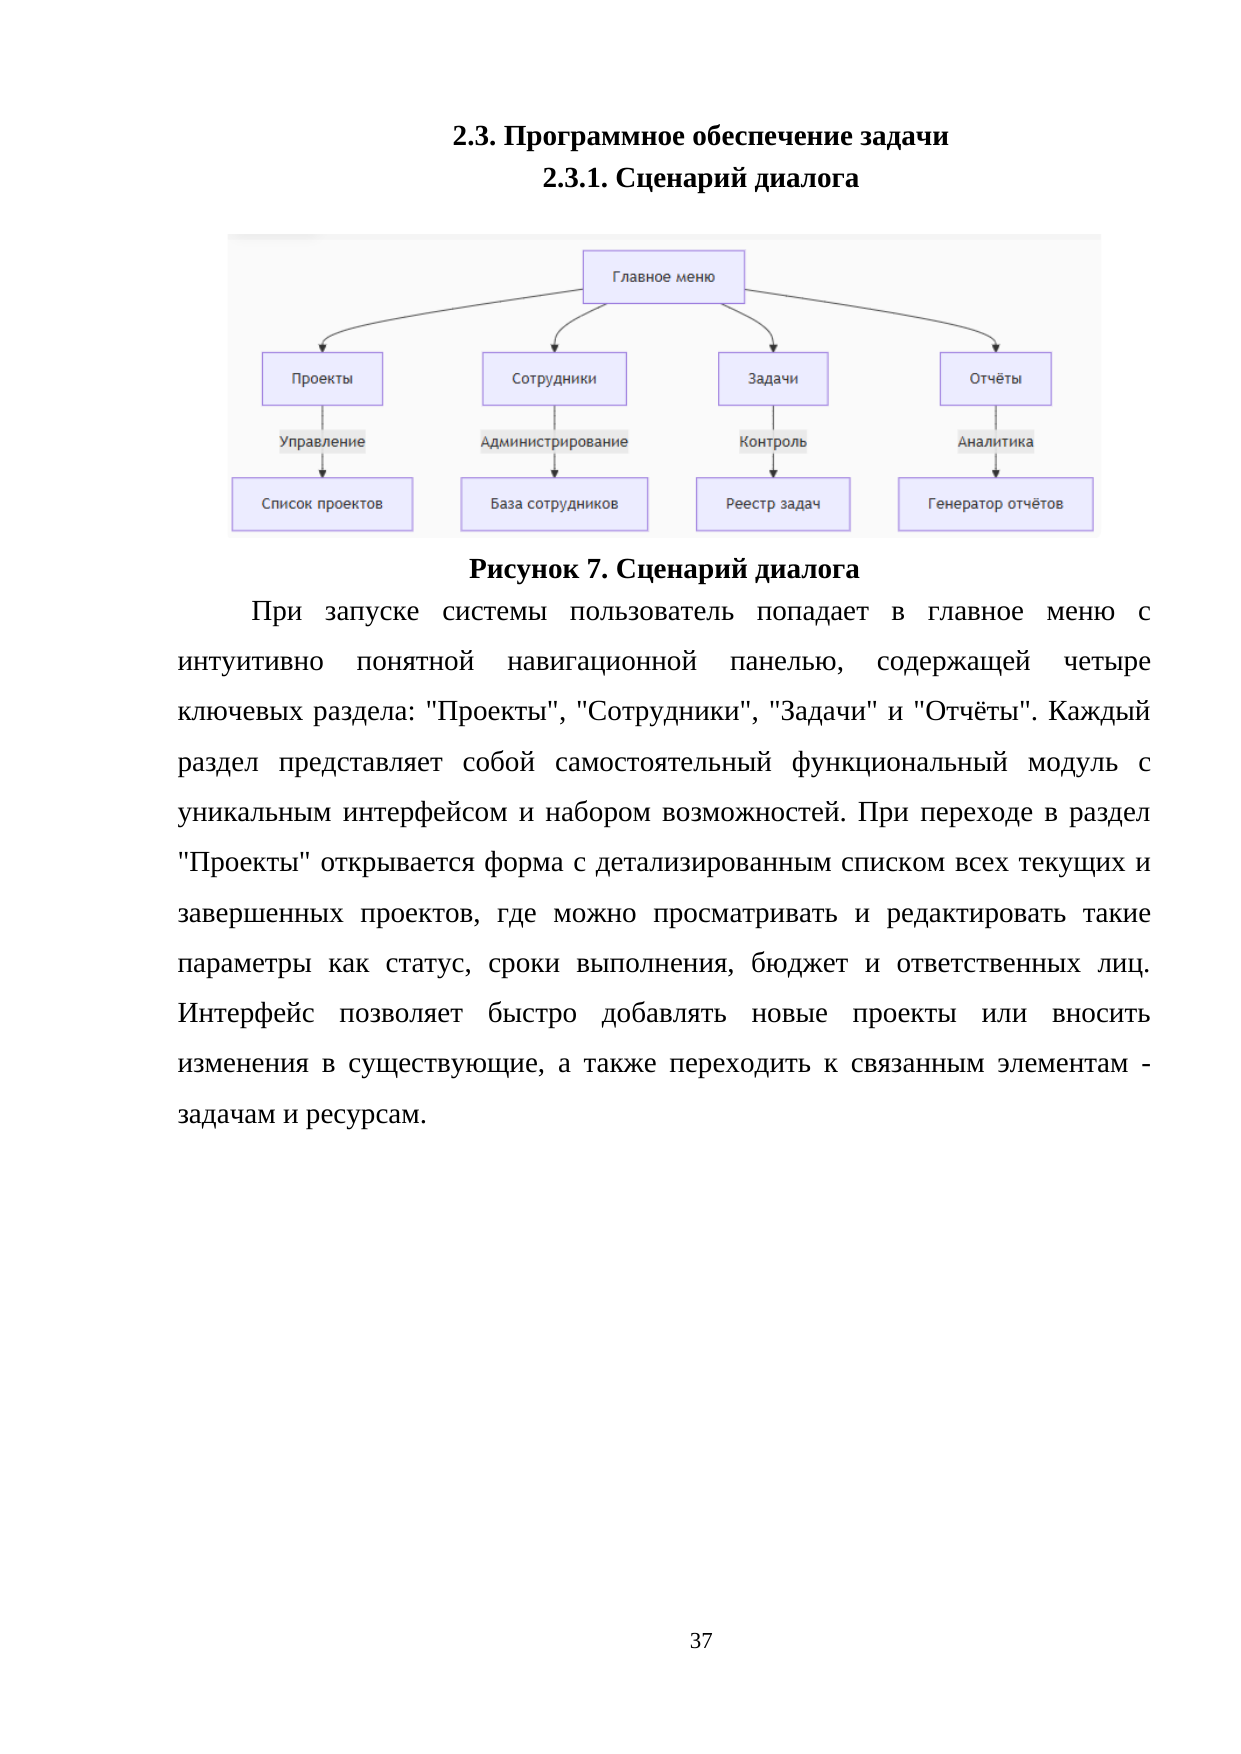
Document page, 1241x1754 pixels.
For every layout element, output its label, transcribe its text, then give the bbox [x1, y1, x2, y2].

subtitle 2.3.1. Сценарий диалога [177, 160, 1152, 193]
text При запуске системы пользователь попадает в главное меню с интуитивно понятной навигационной панелью, содержащей четыре ключевых раздела: "Проекты", "Сотрудники", "Задачи" и "Отчёты". Каждый раздел представляет собой самостоятельный функциональный модуль с уникальным интерфейсом и набором возможностей. При переходе в раздел "Проекты" открывается форма с детализированным списком всех текущих и завершенных проектов, где можно просматривать и редактировать такие параметры как статус, сроки выполнения, бюджет и ответственных лиц. Интерфейс позволяет быстро добавлять новые проекты или вносить изменения в существующие, а также переходить к связанным элементам - задачам и ресурсам. [177, 593, 1152, 1129]
subtitle 2.3. Программное обеспечение задачи [177, 118, 1152, 152]
text Рисунок 7. Сценарий диалога [177, 551, 1152, 584]
picture [227, 234, 1102, 538]
